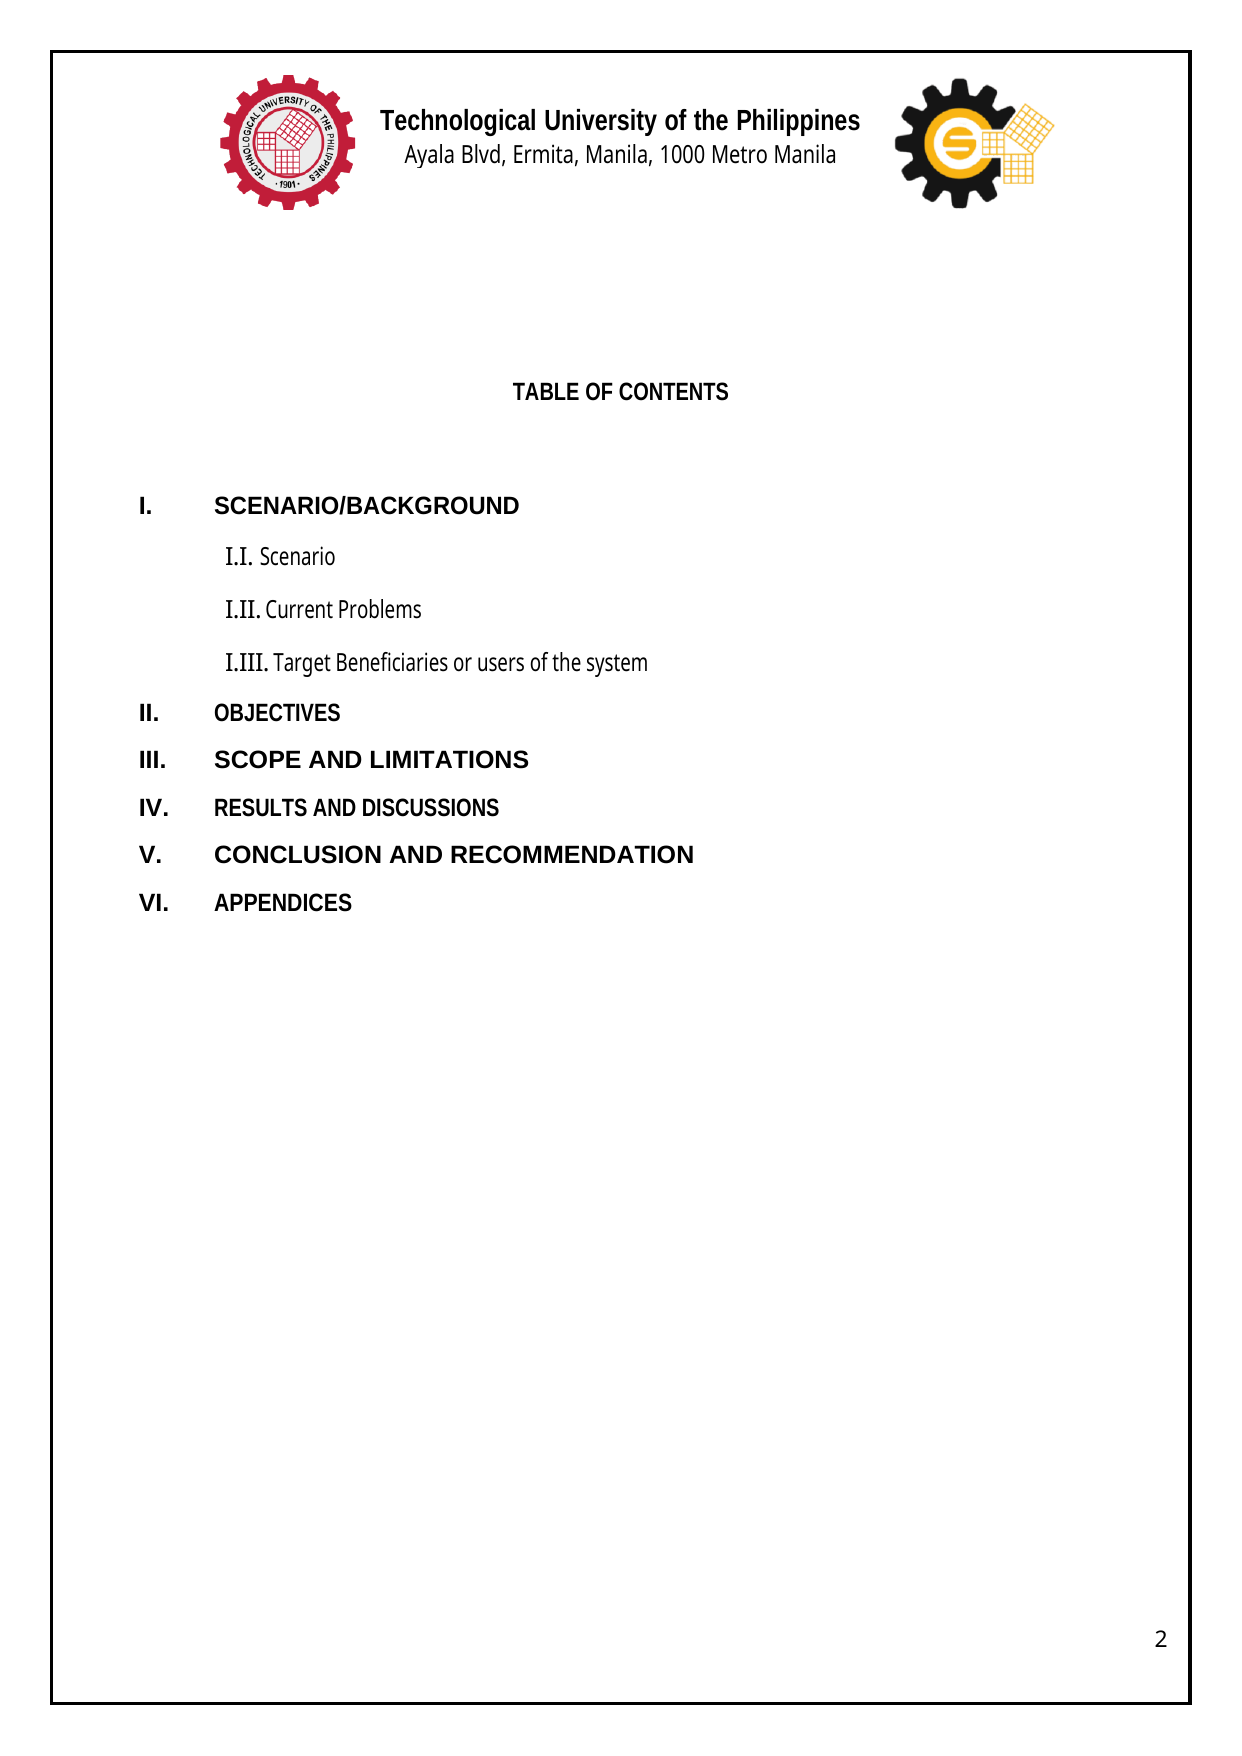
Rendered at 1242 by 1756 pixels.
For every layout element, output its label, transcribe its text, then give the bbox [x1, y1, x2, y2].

list Target Beneficiaries or users of the system [225, 645, 1142, 679]
subtitle TABLE OF CONTENTS [298, 377, 943, 406]
list SCENARIO/BACKGROUND [138, 491, 1142, 520]
subtitle SCOPE AND LIMITATIONS [138, 745, 1142, 774]
picture [894, 77, 1055, 209]
list Current Problems [225, 592, 1142, 626]
subtitle CONCLUSION AND RECOMMENDATION [138, 840, 1142, 869]
picture [220, 75, 356, 210]
list Scenario [225, 539, 1142, 573]
subtitle RESULTS AND DISCUSSIONS [138, 793, 1142, 822]
list APPENDICES [138, 888, 1142, 917]
subtitle OBJECTIVES [138, 698, 1142, 727]
